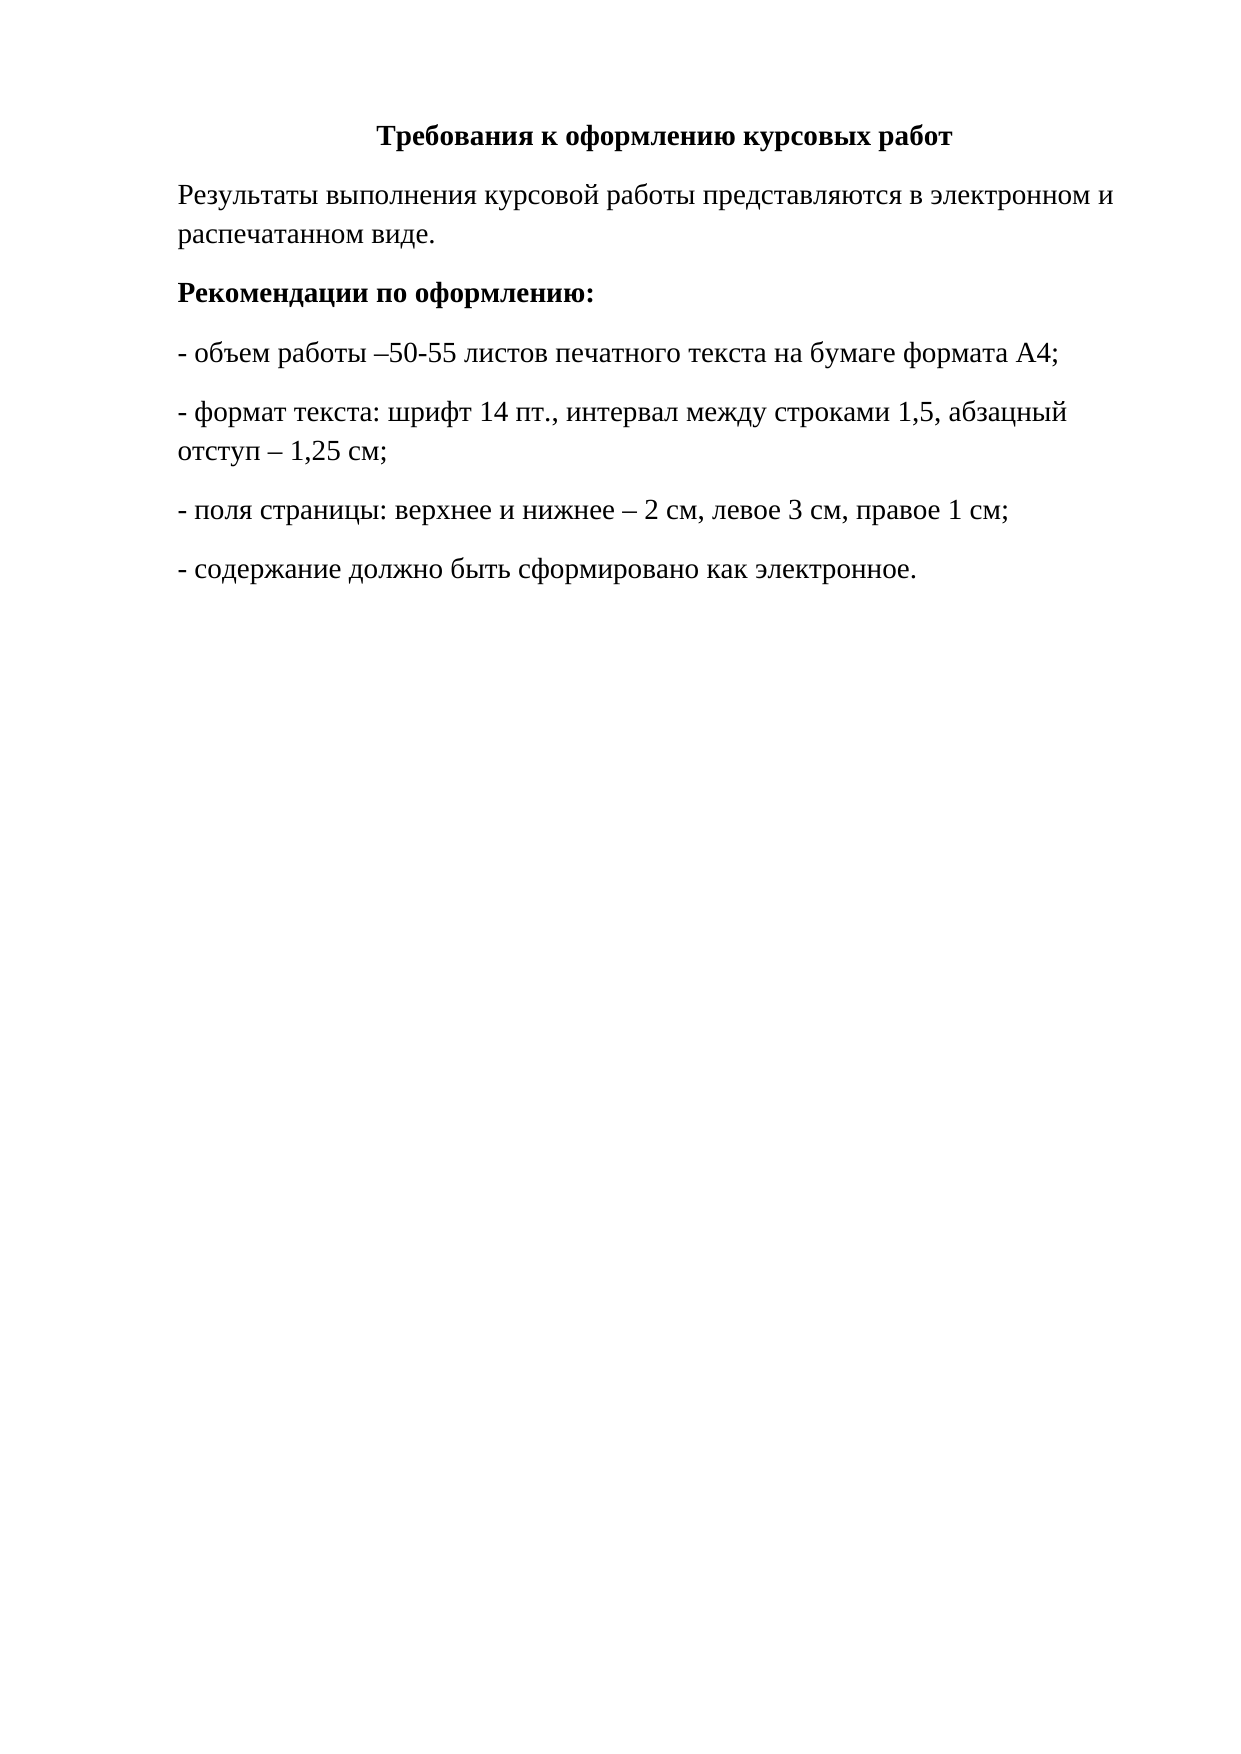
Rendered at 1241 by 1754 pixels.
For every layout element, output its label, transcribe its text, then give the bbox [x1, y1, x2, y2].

text Требования к оформлению курсовых работ [177, 118, 1152, 152]
text - объем работы –50-55 листов печатного текста на бумаге формата А4; [177, 335, 1152, 368]
text - формат текста: шрифт 14 пт., интервал между строками 1,5, абзацный отступ – 1,25 см; [177, 394, 1152, 466]
text Рекомендации по оформлению: [177, 275, 1152, 309]
text - содержание должно быть сформировано как электронное. [177, 551, 1152, 585]
text Результаты выполнения курсовой работы представляются в электронном и распечатанном виде. [177, 177, 1152, 249]
text - поля страницы: верхнее и нижнее – 2 см, левое 3 см, правое 1 см; [177, 492, 1152, 526]
